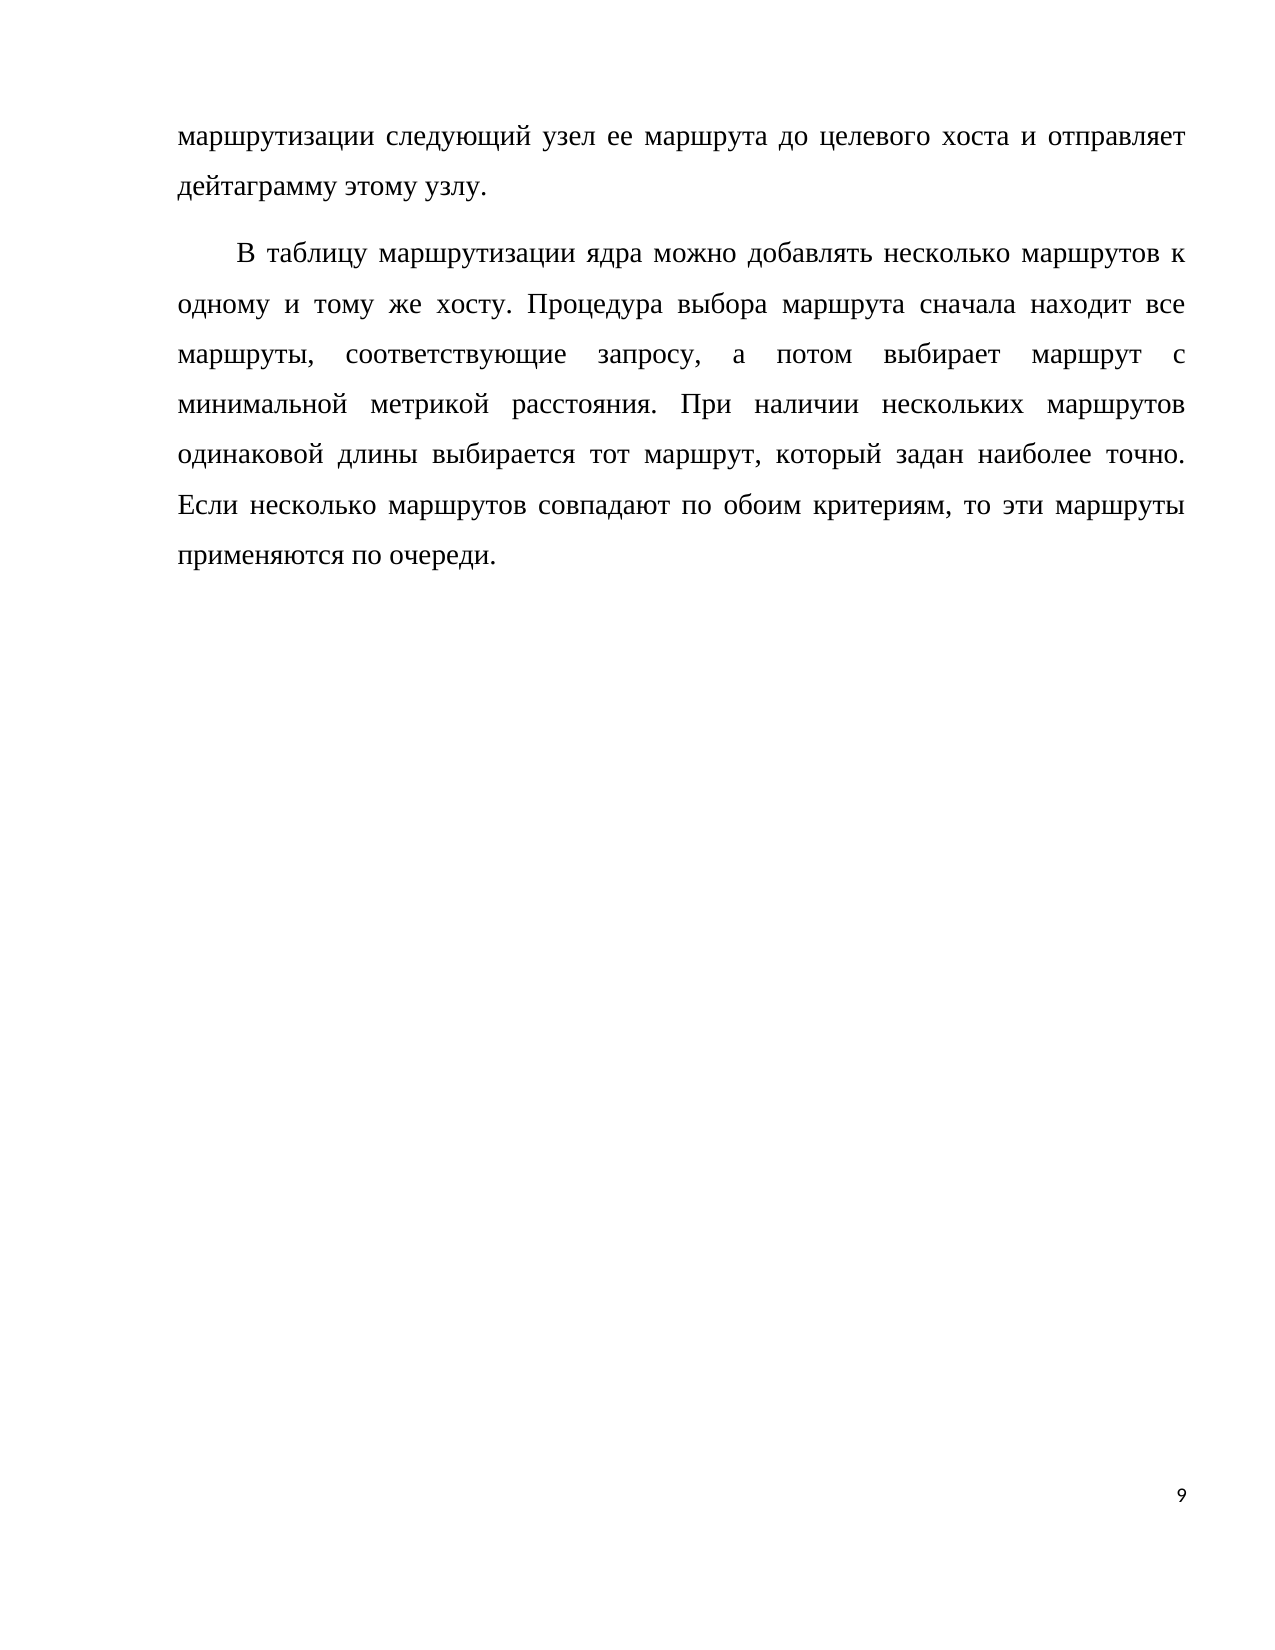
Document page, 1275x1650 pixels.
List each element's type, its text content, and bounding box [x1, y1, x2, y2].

text В таблицу маршрутизации ядра можно добавлять несколько маршрутов к одному и тому же хосту. Процедура выбора маршрута сначала находит все маршруты, соответствующие запросу, а потом выбирает маршрут с минимальной метрикой расстояния. При наличии нескольких маршрутов одинаковой длины выбирается тот маршрут, который задан наиболее точно. Если несколько маршрутов совпадают по обоим критериям, то эти маршруты применяются по очереди. [177, 235, 1186, 571]
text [177, 118, 1186, 202]
